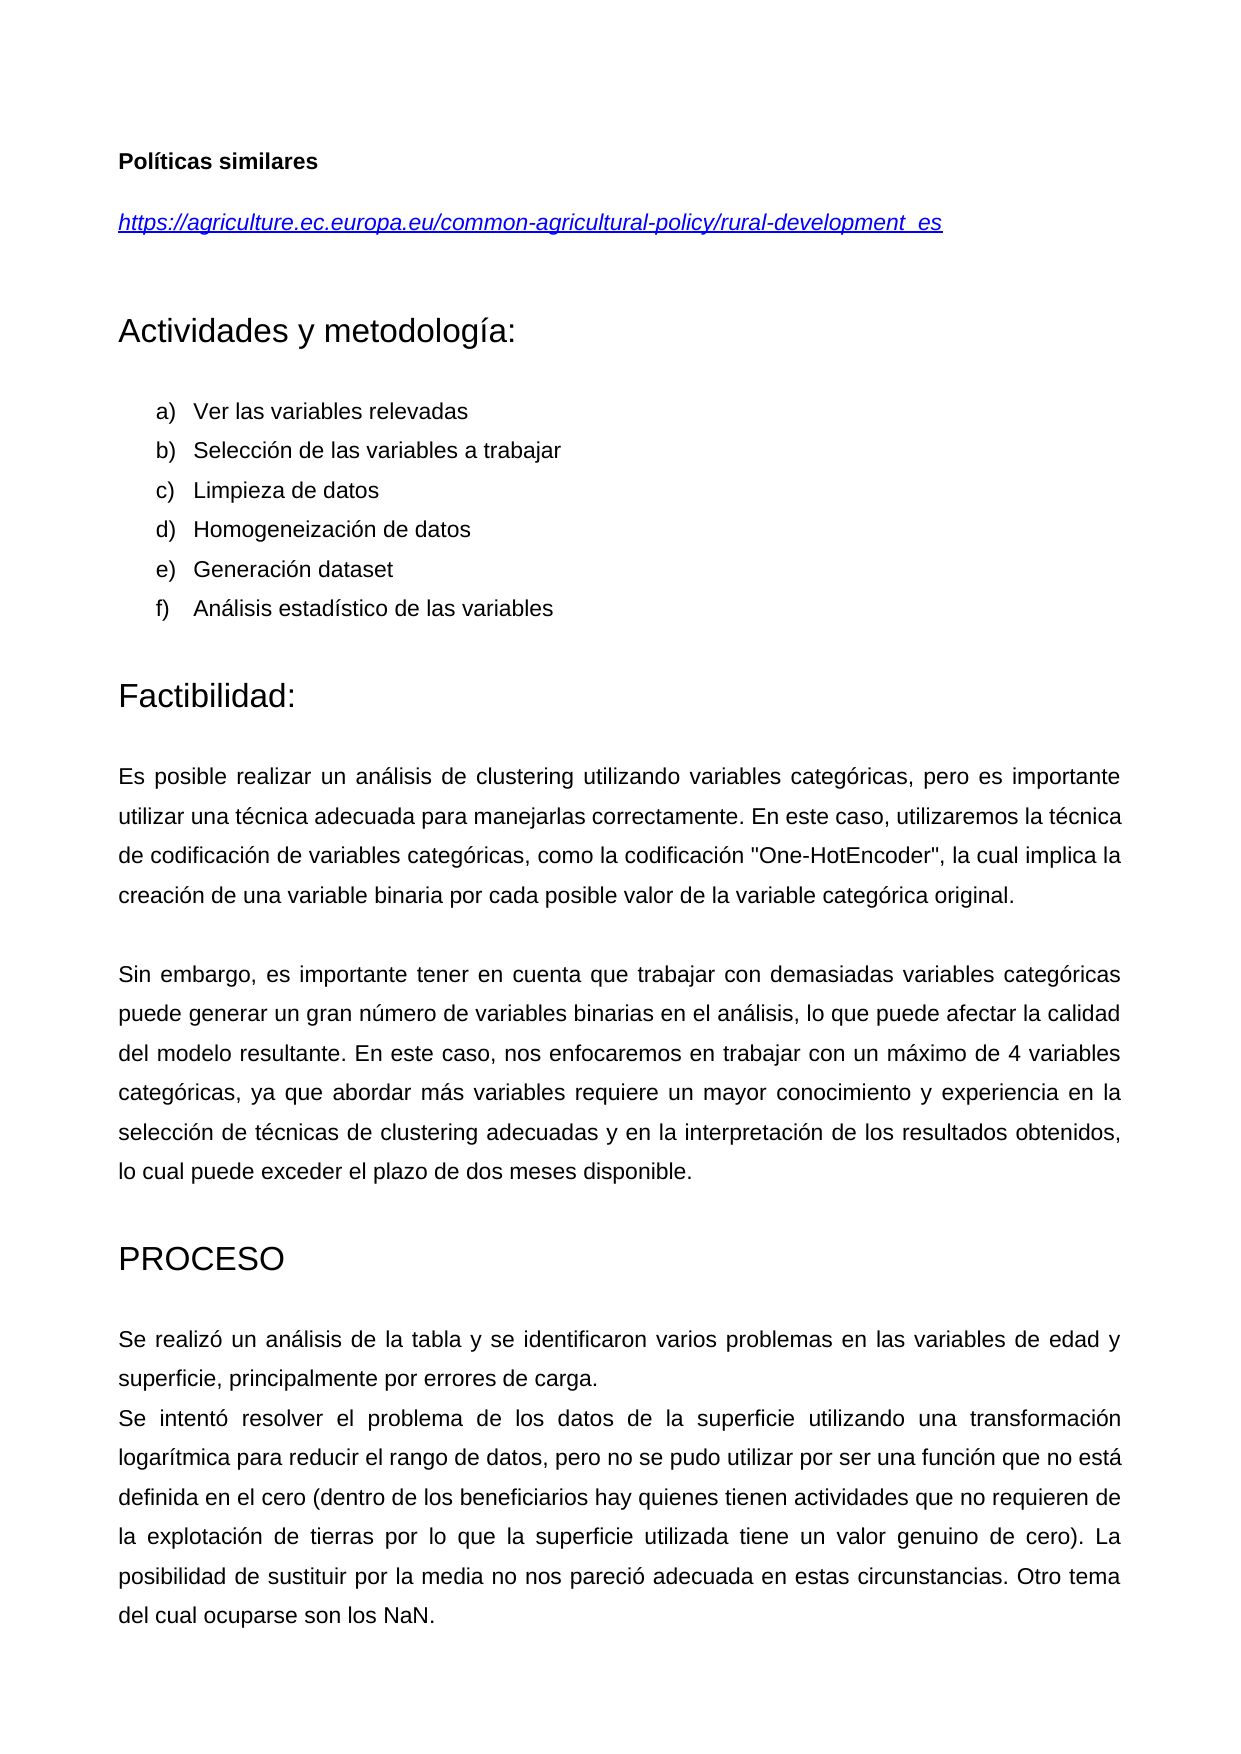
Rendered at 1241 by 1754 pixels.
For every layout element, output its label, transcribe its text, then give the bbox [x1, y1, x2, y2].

list Análisis estadístico de las variables [156, 595, 1122, 621]
list Ver las variables relevadas [156, 398, 1122, 424]
list Generación dataset [156, 556, 1122, 582]
text Es posible realizar un análisis de clustering utilizando variables categóricas, pero es importante utilizar una técnica adecuada para manejarlas correctamente. En este caso, utilizaremos la técnica de codificación de variables categóricas, como la codificación "One-HotEncoder", la cual implica la creación de una variable binaria por cada posible valor de la variable categórica original. [118, 763, 1122, 908]
text Se intentó resolver el problema de los datos de la superficie utilizando una transformación logarítmica para reducir el rango de datos, pero no se pudo utilizar por ser una función que no está definida en el cero (dentro de los beneficiarios hay quienes tienen actividades que no requieren de la explotación de tierras por lo que la superficie utilizada tiene un valor genuino de cero). La posibilidad de sustituir por la media no nos pareció adecuada en estas circunstancias. Otro tema del cual ocuparse son los NaN. [118, 1405, 1122, 1629]
subtitle Actividades y metodología: [118, 311, 1122, 349]
list Selección de las variables a trabajar [156, 437, 1122, 463]
text https://agriculture.ec.europa.eu/common-agricultural-policy/rural-development_es [118, 209, 1122, 235]
text Sin embargo, es importante tener en cuenta que trabajar con demasiadas variables categóricas puede generar un gran número de variables binarias en el análisis, lo que puede afectar la calidad del modelo resultante. En este caso, nos enfocaremos en trabajar con un máximo de 4 variables categóricas, ya que abordar más variables requiere un mayor conocimiento y experiencia en la selección de técnicas de clustering adecuadas y en la interpretación de los resultados obtenidos, lo cual puede exceder el plazo de dos meses disponible. [118, 961, 1122, 1184]
subtitle PROCESO [118, 1239, 1122, 1277]
list Homogeneización de datos [156, 516, 1122, 542]
text Se realizó un análisis de la tabla y se identificaron varios problemas en las variables de edad y superficie, principalmente por errores de carga. [118, 1326, 1122, 1392]
list Limpieza de datos [156, 477, 1122, 503]
subtitle Factibilidad: [118, 676, 1122, 715]
text Políticas similares [118, 148, 1122, 175]
